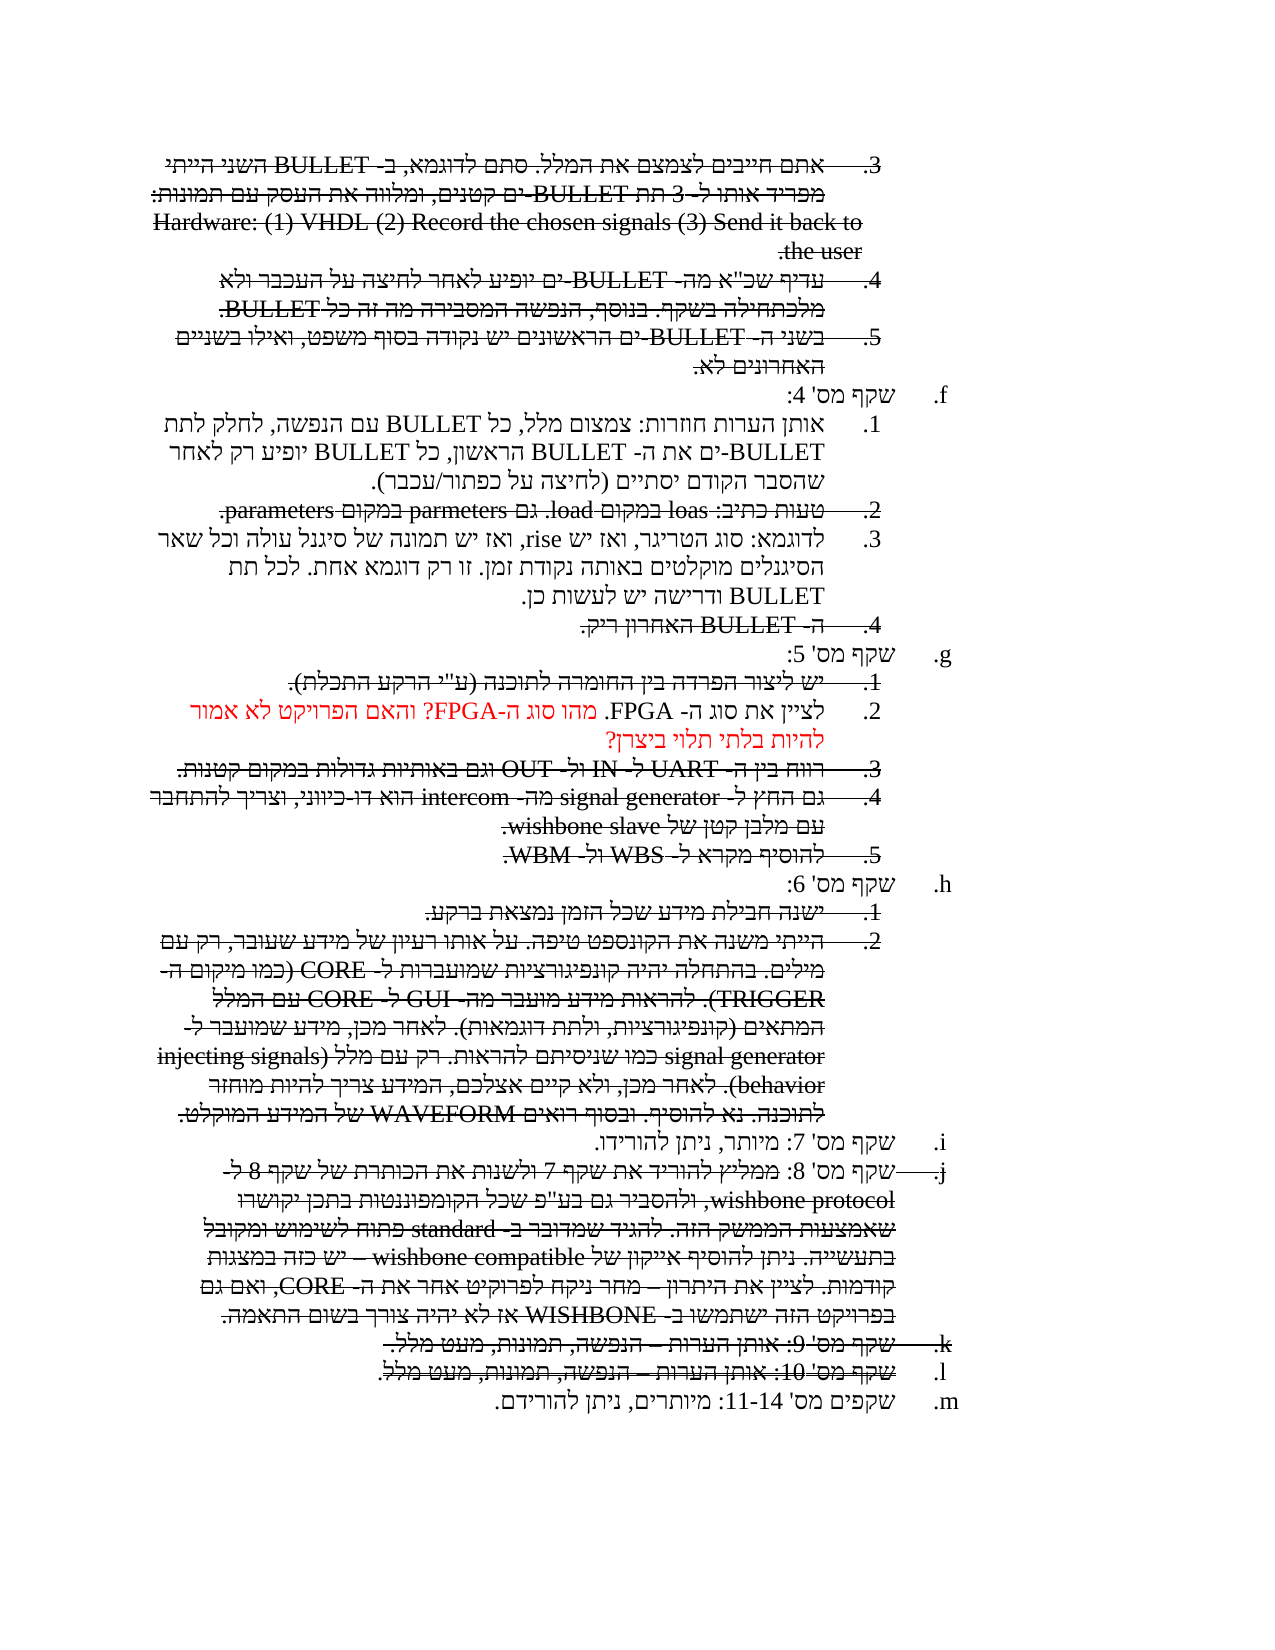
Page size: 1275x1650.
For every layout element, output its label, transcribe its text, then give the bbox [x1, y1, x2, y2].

list עדיף שכ"א מה- BULLET-ים יופיע לאחר לחיצה על העכבר ולא מלכתחילה בשקף. בנוסף, הנפשה המסבירה מה זה כל BULLET. [150, 265, 862, 322]
list הייתי משנה את הקונספט טיפה. על אותו רעיון של מידע שעובר, רק עם מילים. בהתחלה יהיה קונפיגורציות שמועברות ל- CORE (כמו מיקום ה- TRIGGER). להראות מידע מועבר מה- GUI ל- CORE עם המלל המתאים (קונפיגורציות, ולתת דוגמאות). לאחר מכן, מידע שמועבר ל- signal generator כמו שניסיתם להראות. רק עם מלל (injecting signals behavior). לאחר מכן, ולא קיים אצלכם, המידע צריך להיות מוחזר לתוכנה. נא להוסיף. ובסוף רואים WAVEFORM של המידע המוקלט. [150, 926, 862, 1127]
list גם החץ ל- signal generator מה- intercom הוא דו-כיווני, וצריך להתחבר עם מלבן קטן של wishbone slave. [150, 782, 862, 798]
text Hardware: (1) VHDL (2) Record the chosen signals (3) Send it back to the user. [150, 207, 862, 265]
list בשני ה- BULLET-ים הראשונים יש נקודה בסוף משפט, ואילו בשניים האחרונים לא. [150, 322, 862, 380]
list ישנה חבילת מידע שכל הזמן נמצאת ברקע. [150, 897, 862, 926]
list שקף מס' 5: [150, 639, 933, 667]
list יש ליצור הפרדה בין החומרה לתוכנה (ע"י הרקע התכלת). [150, 667, 862, 696]
list להוסיף מקרא ל- WBS ול- WBM. [150, 840, 862, 869]
list ה- BULLET האחרון ריק. [150, 610, 862, 639]
list רווח בין ה- UART ל- IN ול- OUT וגם באותיות גדולות במקום קטנות. [150, 754, 862, 782]
list שקף מס' 7: מיותר, ניתן להורידו. [150, 1127, 933, 1156]
list אותן הערות חוזרות: צמצום מלל, כל BULLET עם הנפשה, לחלק לתת BULLET-ים את ה- BULLET הראשון, כל BULLET יופיע רק לאחר שהסבר הקודם יסתיים (לחיצה על כפתור/עכבר). [150, 409, 862, 495]
list גם החץ ל- signal generator מה- intercom הוא דו-כיווני, וצריך להתחבר עם מלבן קטן של wishbone slave. [150, 799, 862, 840]
list לדוגמא: סוג הטריגר, ואז יש rise, ואז יש תמונה של סיגנל עולה וכל שאר הסיגנלים מוקלטים באותה נקודת זמן. זו רק דוגמא אחת. לכל תת BULLET ודרישה יש לעשות כן. [150, 524, 862, 610]
list שקפים מס' 11-14: מיותרים, ניתן להורידם. [150, 1386, 933, 1415]
list שקף מס' 10: אותן הערות – הנפשה, תמונות, מעט מלל. [150, 1357, 933, 1386]
list לציין את סוג ה- FPGA. מהו סוג ה-FPGA? והאם הפרויקט לא אמור להיות בלתי תלוי ביצרן? [150, 696, 862, 754]
list טעות כתיב: loas במקום load. גם parmeters במקום parameters. [150, 495, 862, 524]
list שקף מס' 4: [150, 380, 933, 409]
list שקף מס' 6: [150, 869, 933, 897]
list שקף מס' 8: ממליץ להוריד את שקף 7 ולשנות את הכותרת של שקף 8 ל- wishbone protocol, ולהסביר גם בע"פ שכל הקומפוננטות בתכן יקושרו שאמצעות הממשק הזה. להגיד שמדובר ב- standard פתוח לשימוש ומקובל בתעשייה. ניתן להוסיף אייקון של wishbone compatible – יש כזה במצגות קודמות. לציין את היתרון – מחר ניקח לפרוקיט אחר את ה- CORE, ואם גם בפרויקט הזה ישתמשו ב- WISHBONE אז לא יהיה צורך בשום התאמה. [150, 1156, 933, 1329]
list שקף מס' 9: אותן הערות – הנפשה, תמונות, מעט מלל. [150, 1329, 933, 1357]
list אתם חייבים לצמצם את המלל. סתם לדוגמא, ב- BULLET השני הייתי מפריד אותו ל- 3 תת BULLET-ים קטנים, ומלווה את העסק עם תמונות: [150, 150, 862, 207]
